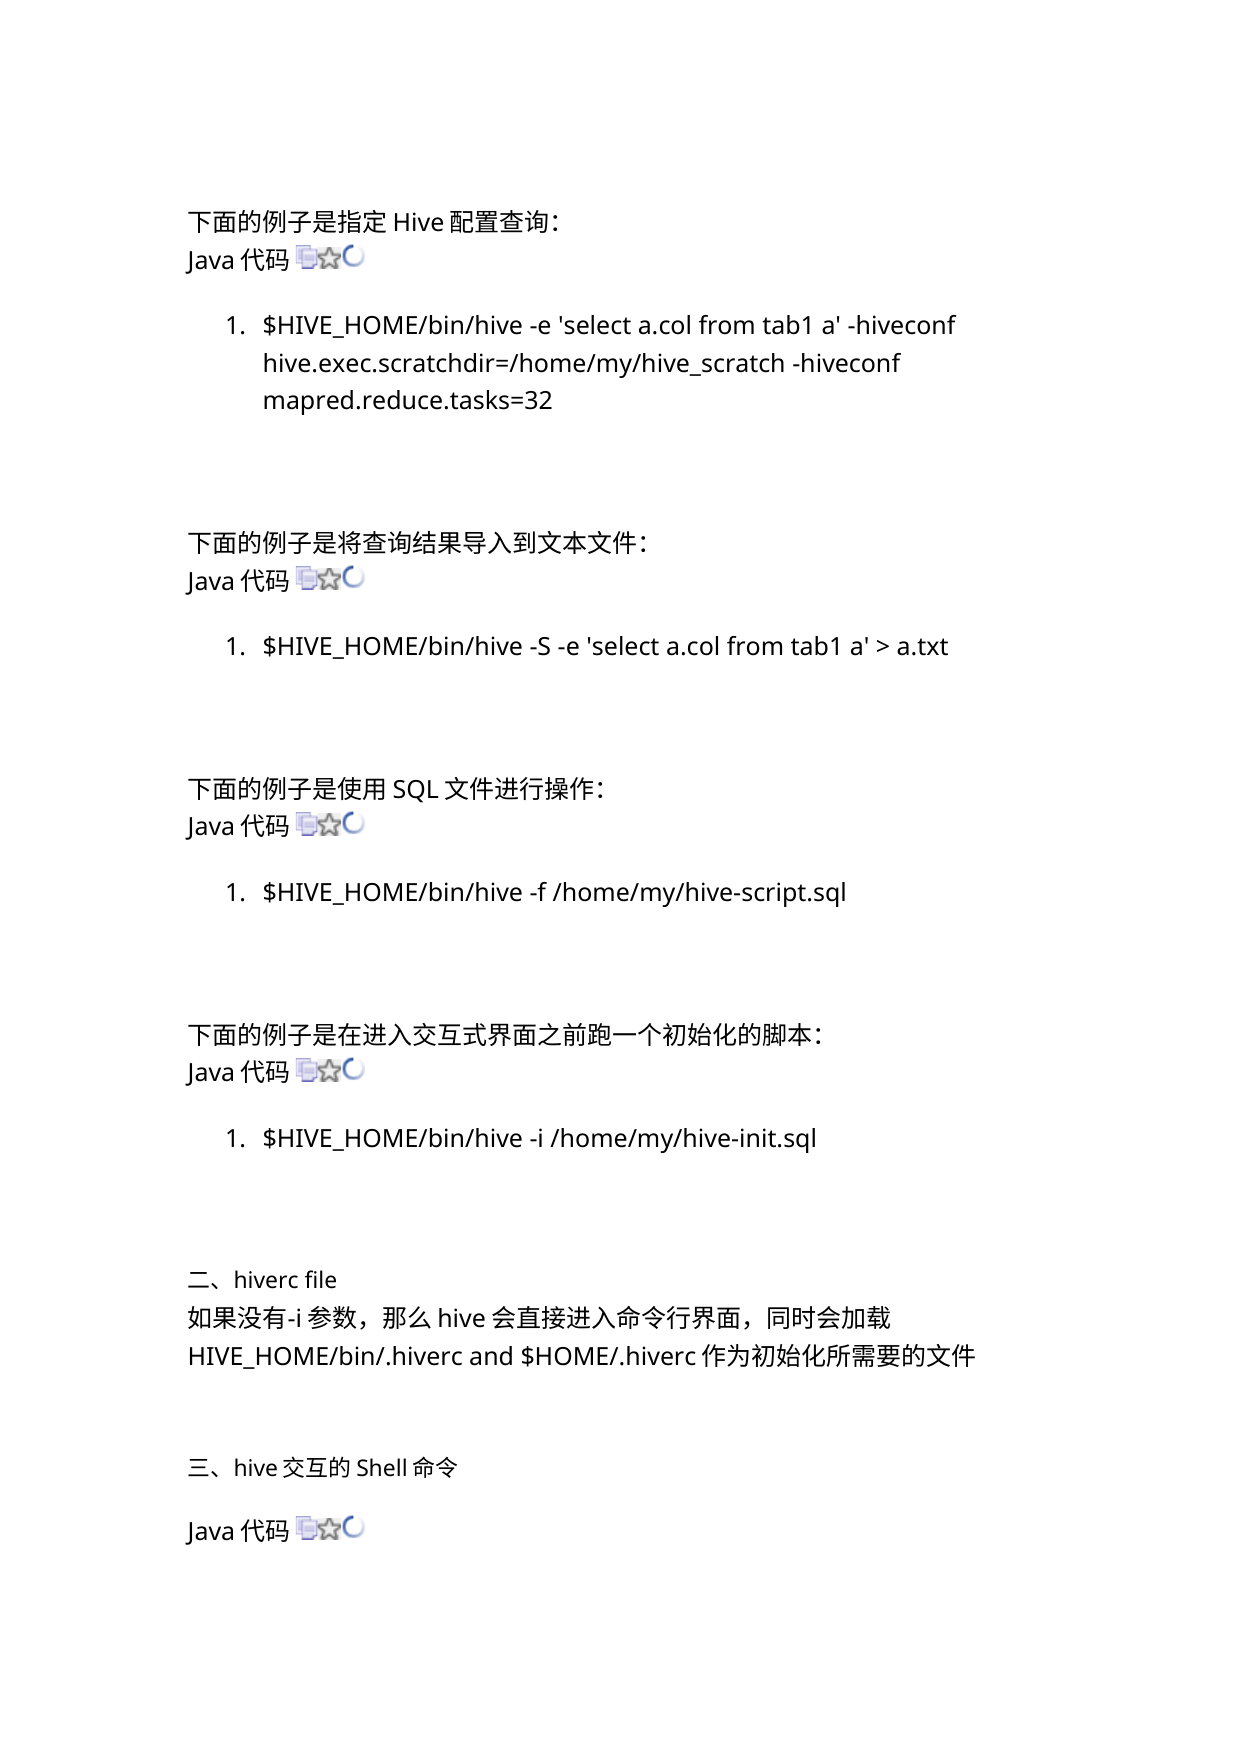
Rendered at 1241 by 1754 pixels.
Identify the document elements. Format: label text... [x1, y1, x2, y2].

text Java代码 [187, 560, 1053, 598]
list $HIVE_HOME/bin/hive -e 'select a.col from tab1 a' -hiveconf hive.exec.scratchdir=/home/my/hive_scratch -hiveconf mapred.reduce.tasks=32 [225, 306, 1053, 419]
picture [295, 810, 367, 836]
picture [295, 1515, 367, 1540]
text 下面的例子是在进入交互式界面之前跑一个初始化的脚本： [187, 939, 1053, 1052]
picture [295, 565, 367, 590]
picture [295, 244, 367, 269]
text 下面的例子是将查询结果导入到文本文件： [187, 448, 1053, 560]
list $HIVE_HOME/bin/hive -i /home/my/hive-init.sql [225, 1119, 1053, 1156]
text Java代码 [187, 1052, 1053, 1089]
text Java代码 [187, 806, 1053, 844]
text 下面的例子是指定Hive配置查询： [187, 164, 1053, 239]
text Java代码 [187, 239, 1053, 277]
text Java代码 [187, 1510, 1053, 1548]
list $HIVE_HOME/bin/hive -S -e 'select a.col from tab1 a' > a.txt [225, 627, 1053, 664]
text 下面的例子是使用SQL文件进行操作： [187, 694, 1053, 806]
list $HIVE_HOME/bin/hive -f /home/my/hive-script.sql [225, 873, 1053, 910]
text 二、hiverc file 如果没有-i参数，那么hive会直接进入命令行界面，同时会加载HIVE_HOME/bin/.hiverc and $HOME/.hiverc作为初始化所需要的文件 三、hive交互的Shell命令 [187, 1185, 1053, 1485]
picture [295, 1056, 367, 1082]
